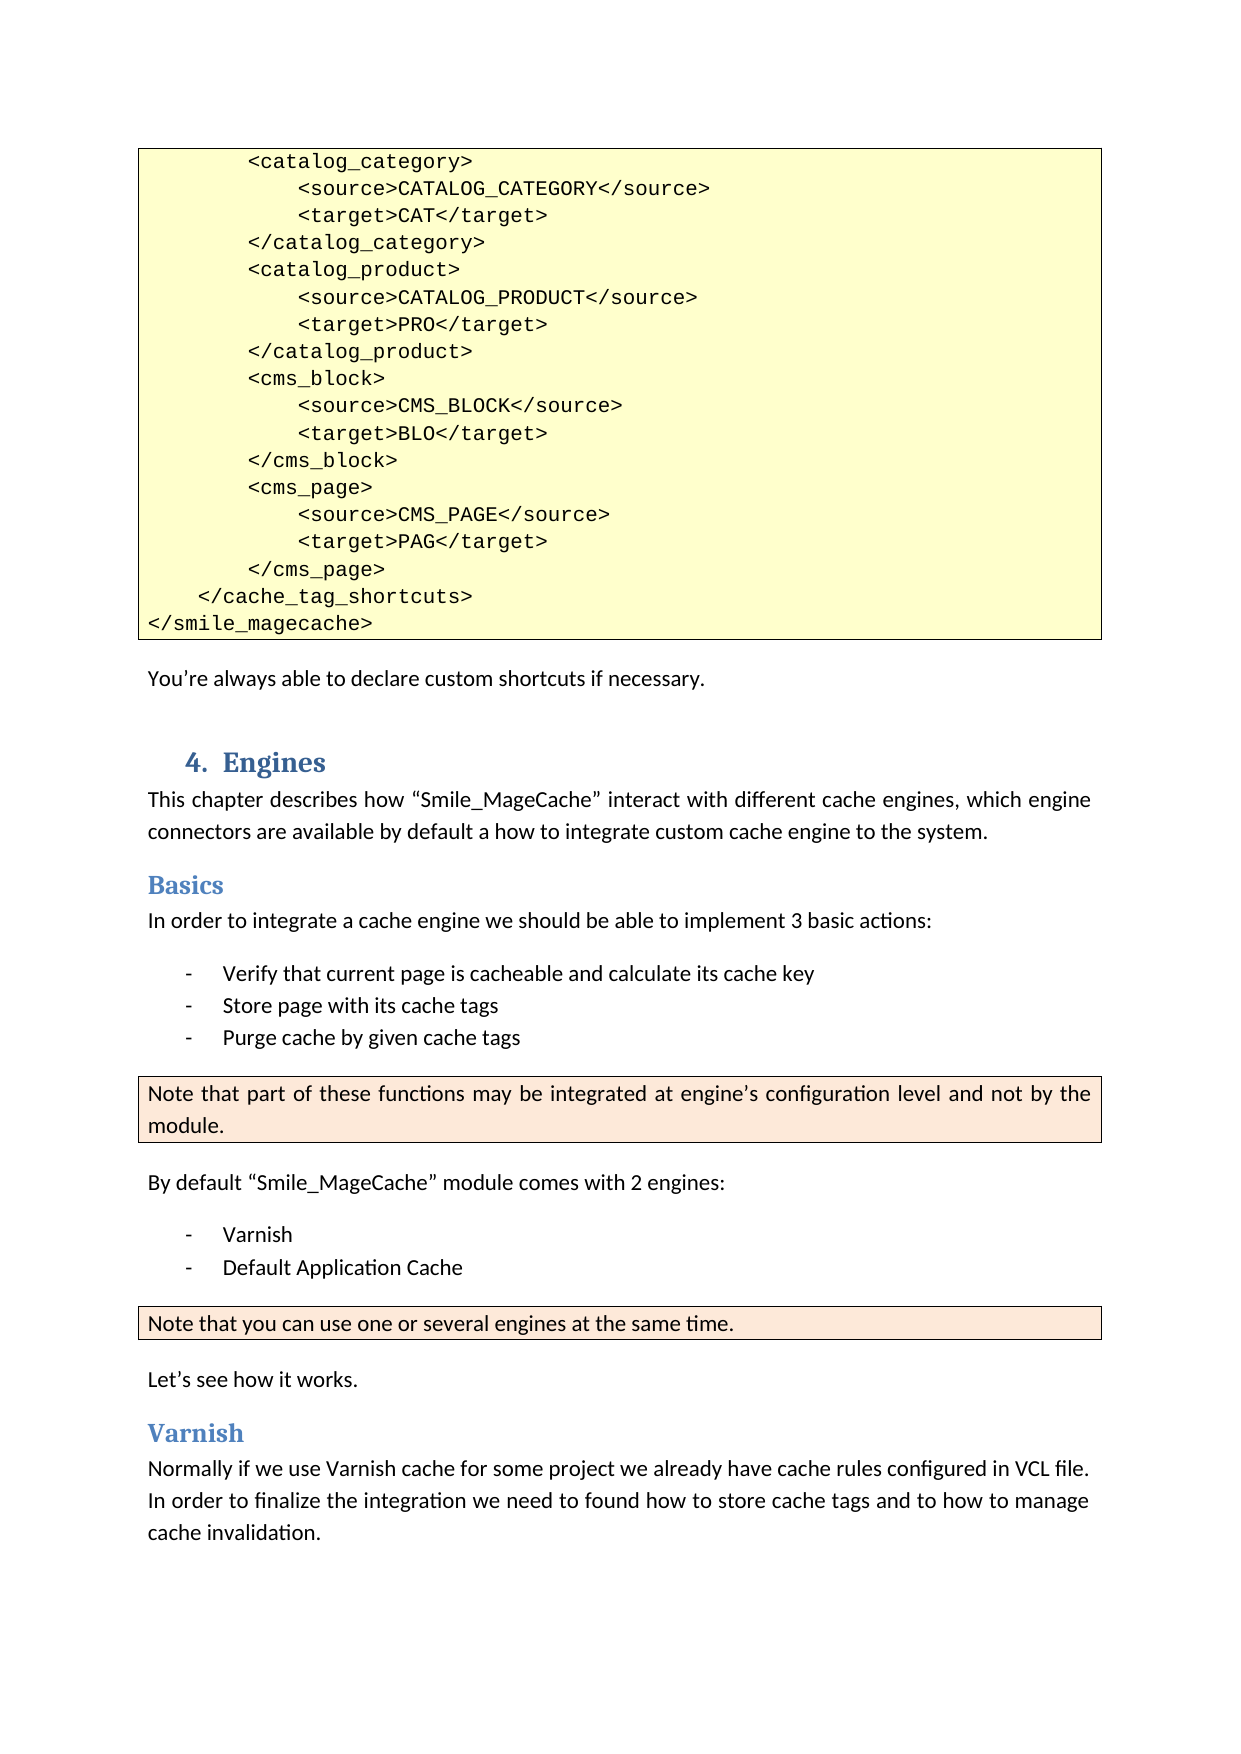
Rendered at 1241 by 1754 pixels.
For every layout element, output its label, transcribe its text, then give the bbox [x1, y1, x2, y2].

text <source>CATALOG_CATEGORY</source> [139, 175, 1101, 202]
text This chapter describes how “Smile_MageCache” interact with different cache engines, which engine connectors are available by default a how to integrate custom cache engine to the system. [148, 785, 1093, 845]
text </cms_page> [139, 555, 1101, 582]
text <cms_page> [139, 474, 1101, 501]
text <target>CAT</target> [139, 202, 1101, 229]
text Let’s see how it works. [148, 1365, 1093, 1393]
text </smile_magecache> [139, 610, 1101, 639]
text By default “Smile_MageCache” module comes with 2 engines: [148, 1168, 1093, 1196]
text You’re always able to declare custom shortcuts if necessary. [148, 664, 1093, 692]
text Normally if we use Varnish cache for some project we already have cache rules configured in VCL file. In order to finalize the integration we need to found how to store cache tags and to how to manage cache invalidation. [148, 1454, 1093, 1546]
text <target>PAG</target> [139, 528, 1101, 555]
text <target>PRO</target> [139, 311, 1101, 337]
text <source>CMS_PAGE</source> [139, 501, 1101, 528]
subtitle Engines [185, 746, 1093, 780]
text <source>CATALOG_PRODUCT</source> [139, 283, 1101, 310]
text <source>CMS_BLOCK</source> [139, 392, 1101, 419]
list Store page with its cache tags [185, 991, 1093, 1019]
text In order to integrate a cache engine we should be able to implement 3 basic actions: [148, 906, 1093, 934]
text </catalog_product> [139, 338, 1101, 365]
subtitle Varnish [148, 1418, 1093, 1449]
text <catalog_category> [139, 149, 1101, 174]
list Varnish [185, 1221, 1093, 1249]
text Note that you can use one or several engines at the same time. [139, 1307, 1101, 1339]
list Purge cache by given cache tags [185, 1023, 1093, 1051]
text </cache_tag_shortcuts> [139, 583, 1101, 609]
subtitle Basics [148, 870, 1093, 901]
text </cms_block> [139, 447, 1101, 473]
text <target>BLO</target> [139, 419, 1101, 446]
text <catalog_product> [139, 256, 1101, 283]
list Verify that current page is cacheable and calculate its cache key [185, 959, 1093, 987]
text Note that part of these functions may be integrated at engine’s configuration level and not by the module. [139, 1077, 1101, 1142]
text <cms_block> [139, 365, 1101, 392]
list Default Application Cache [185, 1253, 1093, 1281]
text </catalog_category> [139, 229, 1101, 256]
